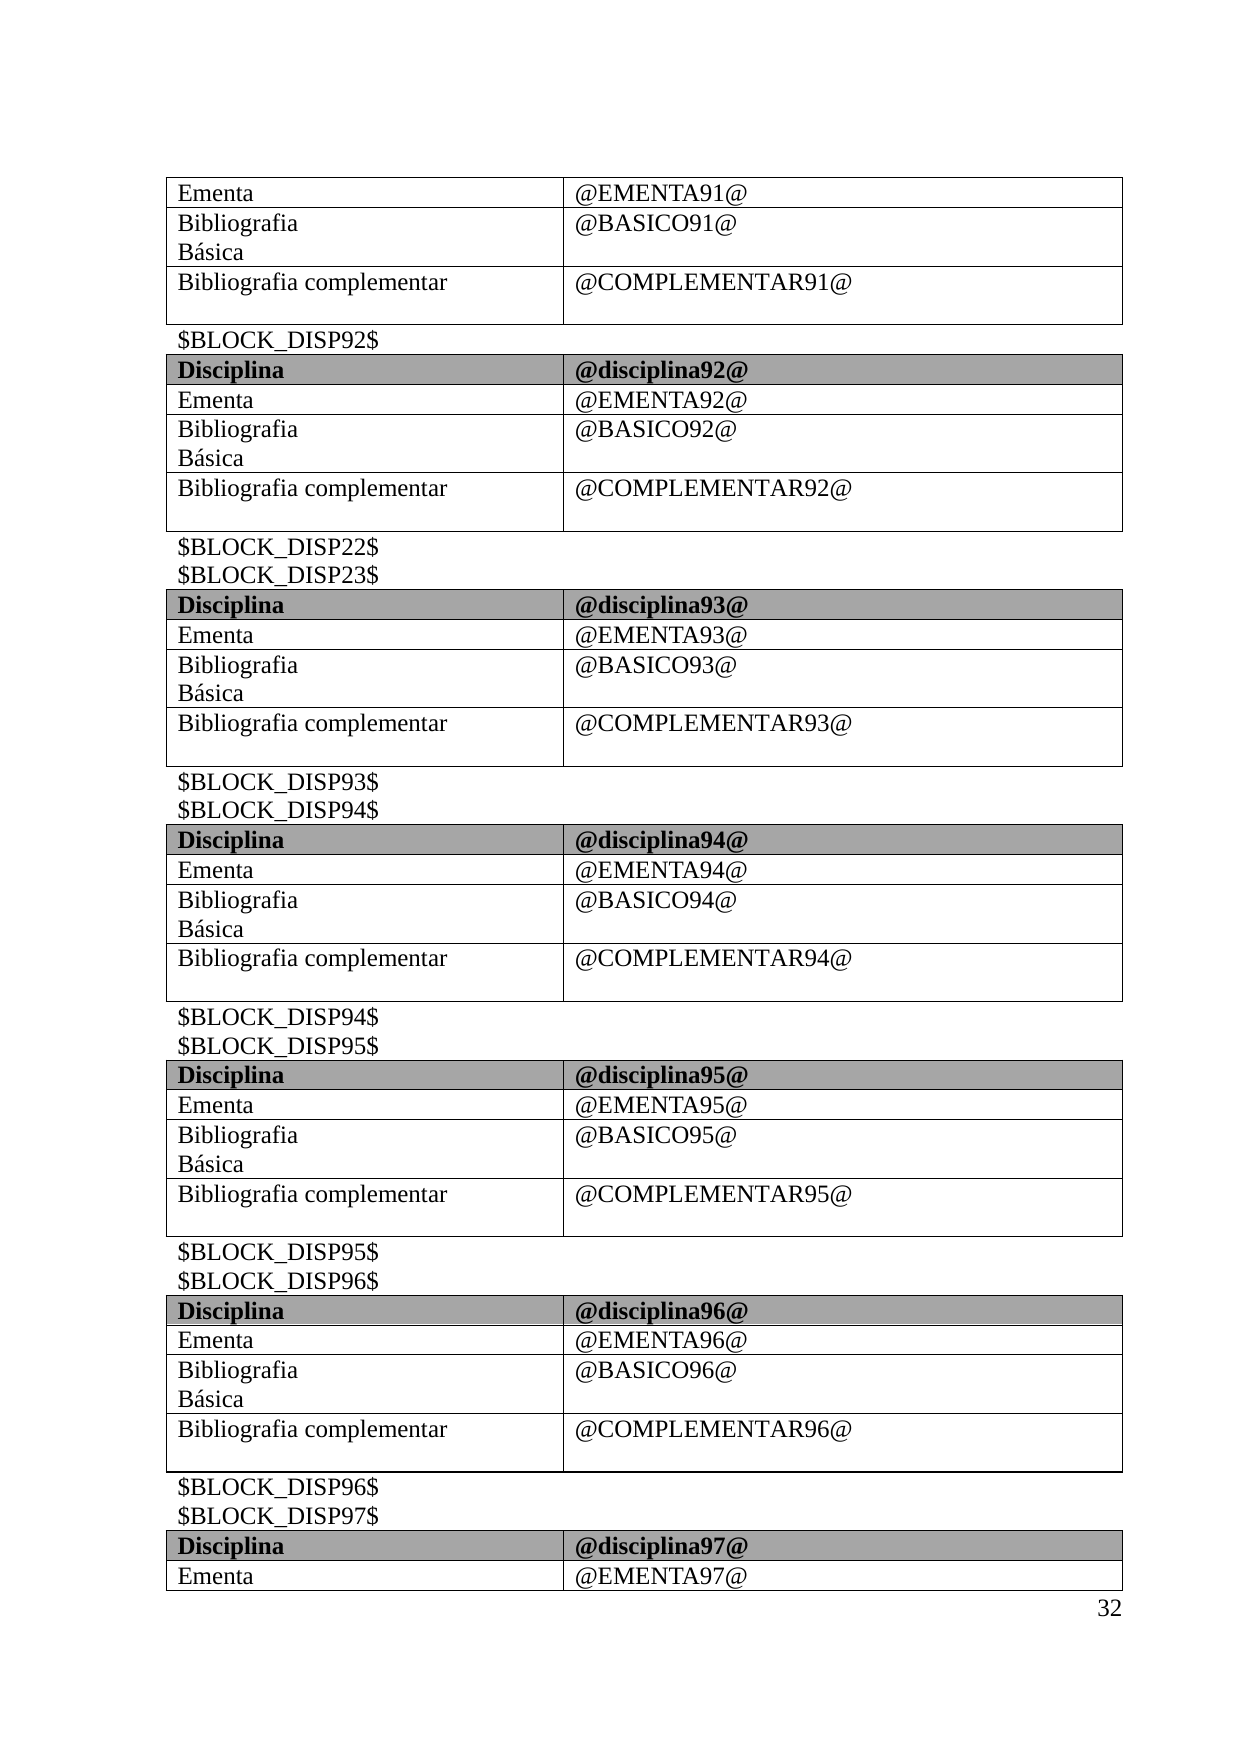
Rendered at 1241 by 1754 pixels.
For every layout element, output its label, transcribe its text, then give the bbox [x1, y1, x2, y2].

table_header @disciplina94@ [564, 825, 1122, 854]
table_cell Bibliografia Básica [167, 415, 563, 472]
table_cell @BASICO91@ [564, 208, 1122, 266]
table_cell Bibliografia complementar [167, 1414, 563, 1471]
table_cell Bibliografia complementar [167, 944, 563, 1001]
table_header @disciplina93@ [564, 590, 1122, 619]
text $BLOCK_DISP93$ [177, 767, 1122, 796]
table_cell Bibliografia complementar [167, 1179, 563, 1236]
table_cell @BASICO95@ [564, 1120, 1122, 1178]
table_cell Bibliografia Básica [167, 650, 563, 707]
table_cell Bibliografia Básica [167, 1120, 563, 1178]
table_header Disciplina [167, 355, 563, 384]
table_cell @EMENTA92@ [564, 385, 1122, 413]
table_header @disciplina95@ [564, 1061, 1122, 1089]
table_cell @BASICO96@ [564, 1355, 1122, 1413]
table_cell @BASICO94@ [564, 885, 1122, 942]
text $BLOCK_DISP96$ [177, 1473, 1122, 1501]
table_header @disciplina92@ [564, 355, 1122, 384]
table_header Disciplina [167, 590, 563, 619]
table_cell Bibliografia Básica [167, 208, 563, 266]
table_cell @EMENTA93@ [564, 620, 1122, 649]
table_header Disciplina [167, 1296, 563, 1324]
table_cell Bibliografia complementar [167, 708, 563, 766]
text $BLOCK_DISP97$ [177, 1501, 1122, 1530]
text $BLOCK_DISP95$ [177, 1031, 1122, 1059]
table_header Disciplina [167, 1531, 563, 1560]
table_cell @COMPLEMENTAR95@ [564, 1179, 1122, 1236]
table_cell Ementa [167, 1090, 563, 1119]
table_cell @COMPLEMENTAR91@ [564, 267, 1122, 324]
text $BLOCK_DISP22$ [177, 532, 1122, 560]
text $BLOCK_DISP94$ [177, 1002, 1122, 1031]
table_cell @COMPLEMENTAR94@ [564, 944, 1122, 1001]
table_cell Ementa [167, 1326, 563, 1354]
table_cell Ementa [167, 620, 563, 649]
table_cell Ementa [167, 855, 563, 884]
table_cell @COMPLEMENTAR93@ [564, 708, 1122, 766]
text $BLOCK_DISP96$ [177, 1266, 1122, 1295]
table_cell @EMENTA96@ [564, 1326, 1122, 1354]
text $BLOCK_DISP94$ [177, 796, 1122, 824]
table_header @disciplina96@ [564, 1296, 1122, 1324]
table_cell Ementa [167, 385, 563, 413]
table_header Disciplina [167, 1061, 563, 1089]
text $BLOCK_DISP95$ [177, 1237, 1122, 1266]
table_cell Ementa [167, 1561, 563, 1589]
table_cell @EMENTA97@ [564, 1561, 1122, 1589]
table_cell @COMPLEMENTAR96@ [564, 1414, 1122, 1471]
table_cell Bibliografia Básica [167, 885, 563, 942]
table_cell @BASICO93@ [564, 650, 1122, 707]
table_cell @COMPLEMENTAR92@ [564, 473, 1122, 531]
table_cell @EMENTA95@ [564, 1090, 1122, 1119]
table_cell @EMENTA94@ [564, 855, 1122, 884]
table_cell @EMENTA91@ [564, 178, 1122, 207]
table_cell Ementa [167, 178, 563, 207]
table_cell @BASICO92@ [564, 415, 1122, 472]
table_cell Bibliografia complementar [167, 267, 563, 324]
text $BLOCK_DISP92$ [177, 325, 1122, 354]
table_cell Bibliografia Básica [167, 1355, 563, 1413]
table_header Disciplina [167, 825, 563, 854]
table_header @disciplina97@ [564, 1531, 1122, 1560]
text $BLOCK_DISP23$ [177, 560, 1122, 589]
table_cell Bibliografia complementar [167, 473, 563, 531]
